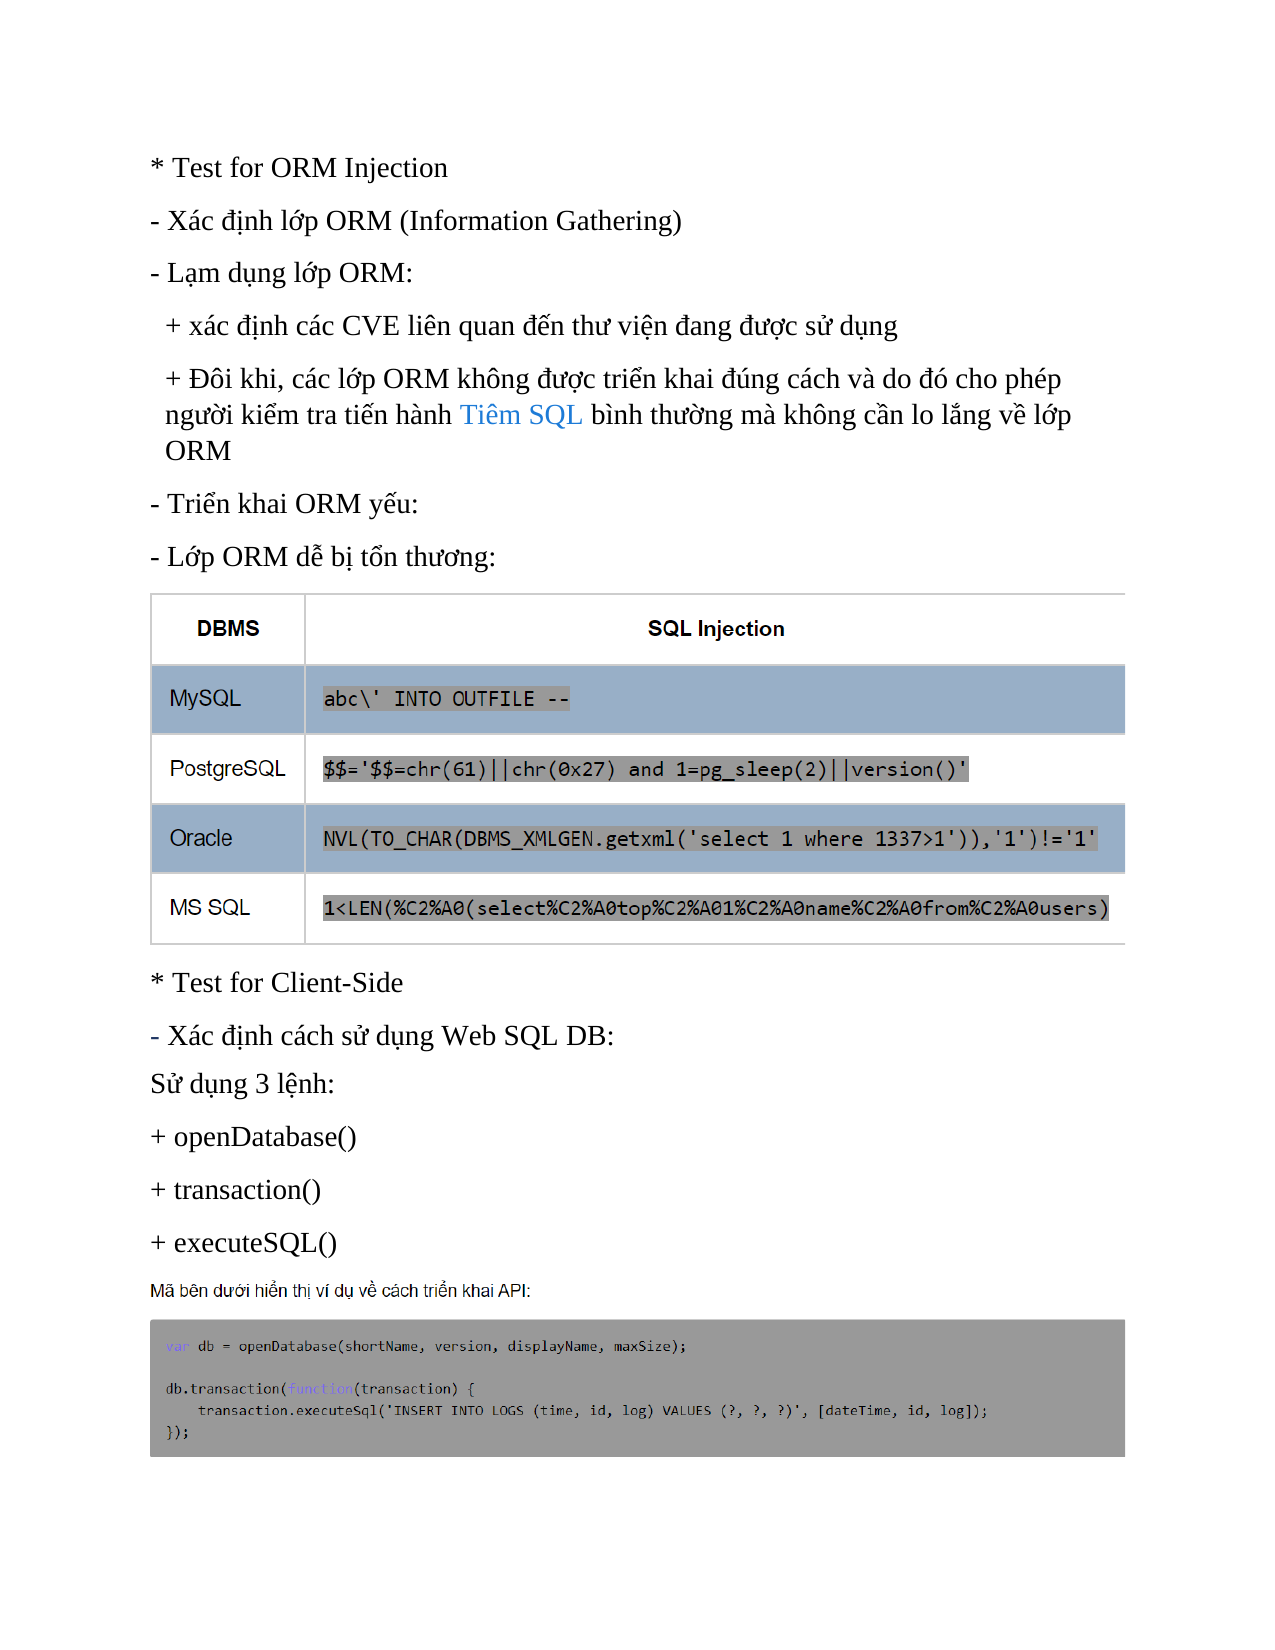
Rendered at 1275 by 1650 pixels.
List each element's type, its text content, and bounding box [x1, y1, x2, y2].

text + xác định các CVE liên quan đến thư viện đang được sử dụng [150, 308, 1125, 342]
text + transaction() [150, 1172, 1125, 1206]
text * Test for ORM Injection [150, 150, 1125, 183]
text - Triển khai ORM yếu: [150, 486, 1125, 520]
text * Test for Client-Side [150, 965, 1125, 999]
text + executeSQL() [150, 1225, 1125, 1259]
subtitle - Xác định cách sử dụng Web SQL DB: [150, 1018, 1125, 1052]
text Sử dụng 3 lệnh: [150, 1067, 1125, 1100]
picture [150, 1277, 1125, 1457]
text - Lớp ORM dễ bị tổn thương: [150, 539, 1125, 573]
text + Đôi khi, các lớp ORM không được triển khai đúng cách và do đó cho phép người kiểm tra tiến hành Tiêm SQL bình thường mà không cần lo lắng về lớp ORM [165, 361, 1125, 467]
text + openDatabase() [150, 1119, 1125, 1153]
text - Lạm dụng lớp ORM: [150, 256, 1125, 289]
text - Xác định lớp ORM (Information Gathering) [150, 203, 1125, 236]
picture [150, 592, 1125, 947]
